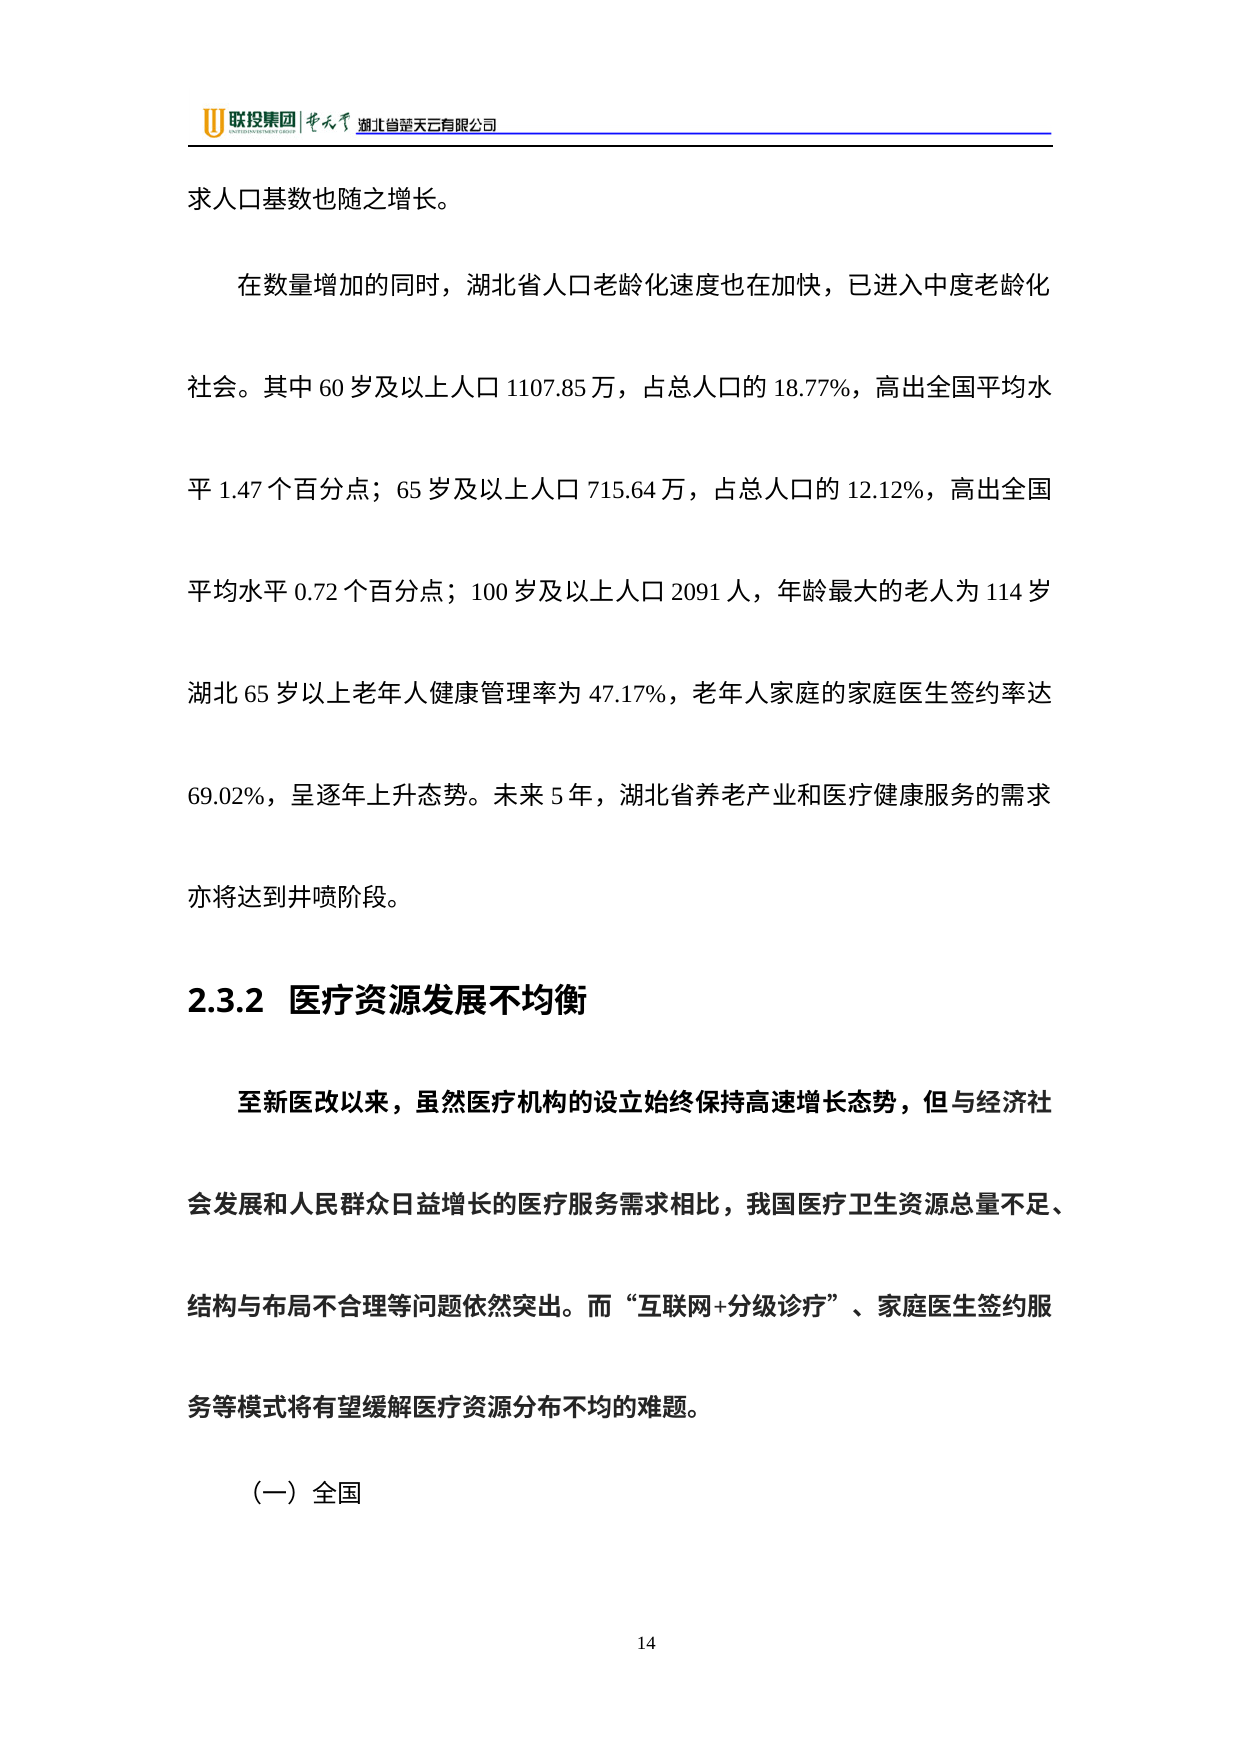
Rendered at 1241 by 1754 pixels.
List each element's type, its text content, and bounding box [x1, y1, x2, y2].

text （一）全国 [187, 1458, 1053, 1526]
list 医疗资源发展不均衡 [187, 964, 1053, 1032]
text 至新医改以来，虽然医疗机构的设立始终保持高速增长态势，但与经济社会发展和人民群众日益增长的医疗服务需求相比，我国医疗卫生资源总量不足、结构与布局不合理等问题依然突出。而“互联网+分级诊疗”、家庭医生签约服务等模式将有望缓解医疗资源分布不均的难题。 [187, 1066, 1053, 1440]
picture [188, 88, 1052, 144]
text 截止到2017年末，湖北省常住人口5902万人。从2010-2017年湖北省常住人口变动情况来看，整体上湖北省人口处于平缓增长状态，医疗健康领域的需求人口基数也随之增长。 [187, 164, 1053, 232]
text 在数量增加的同时，湖北省人口老龄化速度也在加快，已进入中度老龄化社会。其中60岁及以上人口1107.85万，占总人口的18.77%，高出全国平均水平1.47个百分点；65岁及以上人口715.64万，占总人口的12.12%，高出全国平均水平0.72个百分点；100岁及以上人口2091人，年龄最大的老人为114岁。湖北65岁以上老年人健康管理率为47.17%，老年人家庭的家庭医生签约率达69.02%，呈逐年上升态势。未来5年，湖北省养老产业和医疗健康服务的需求亦将达到井喷阶段。 [187, 250, 1053, 929]
